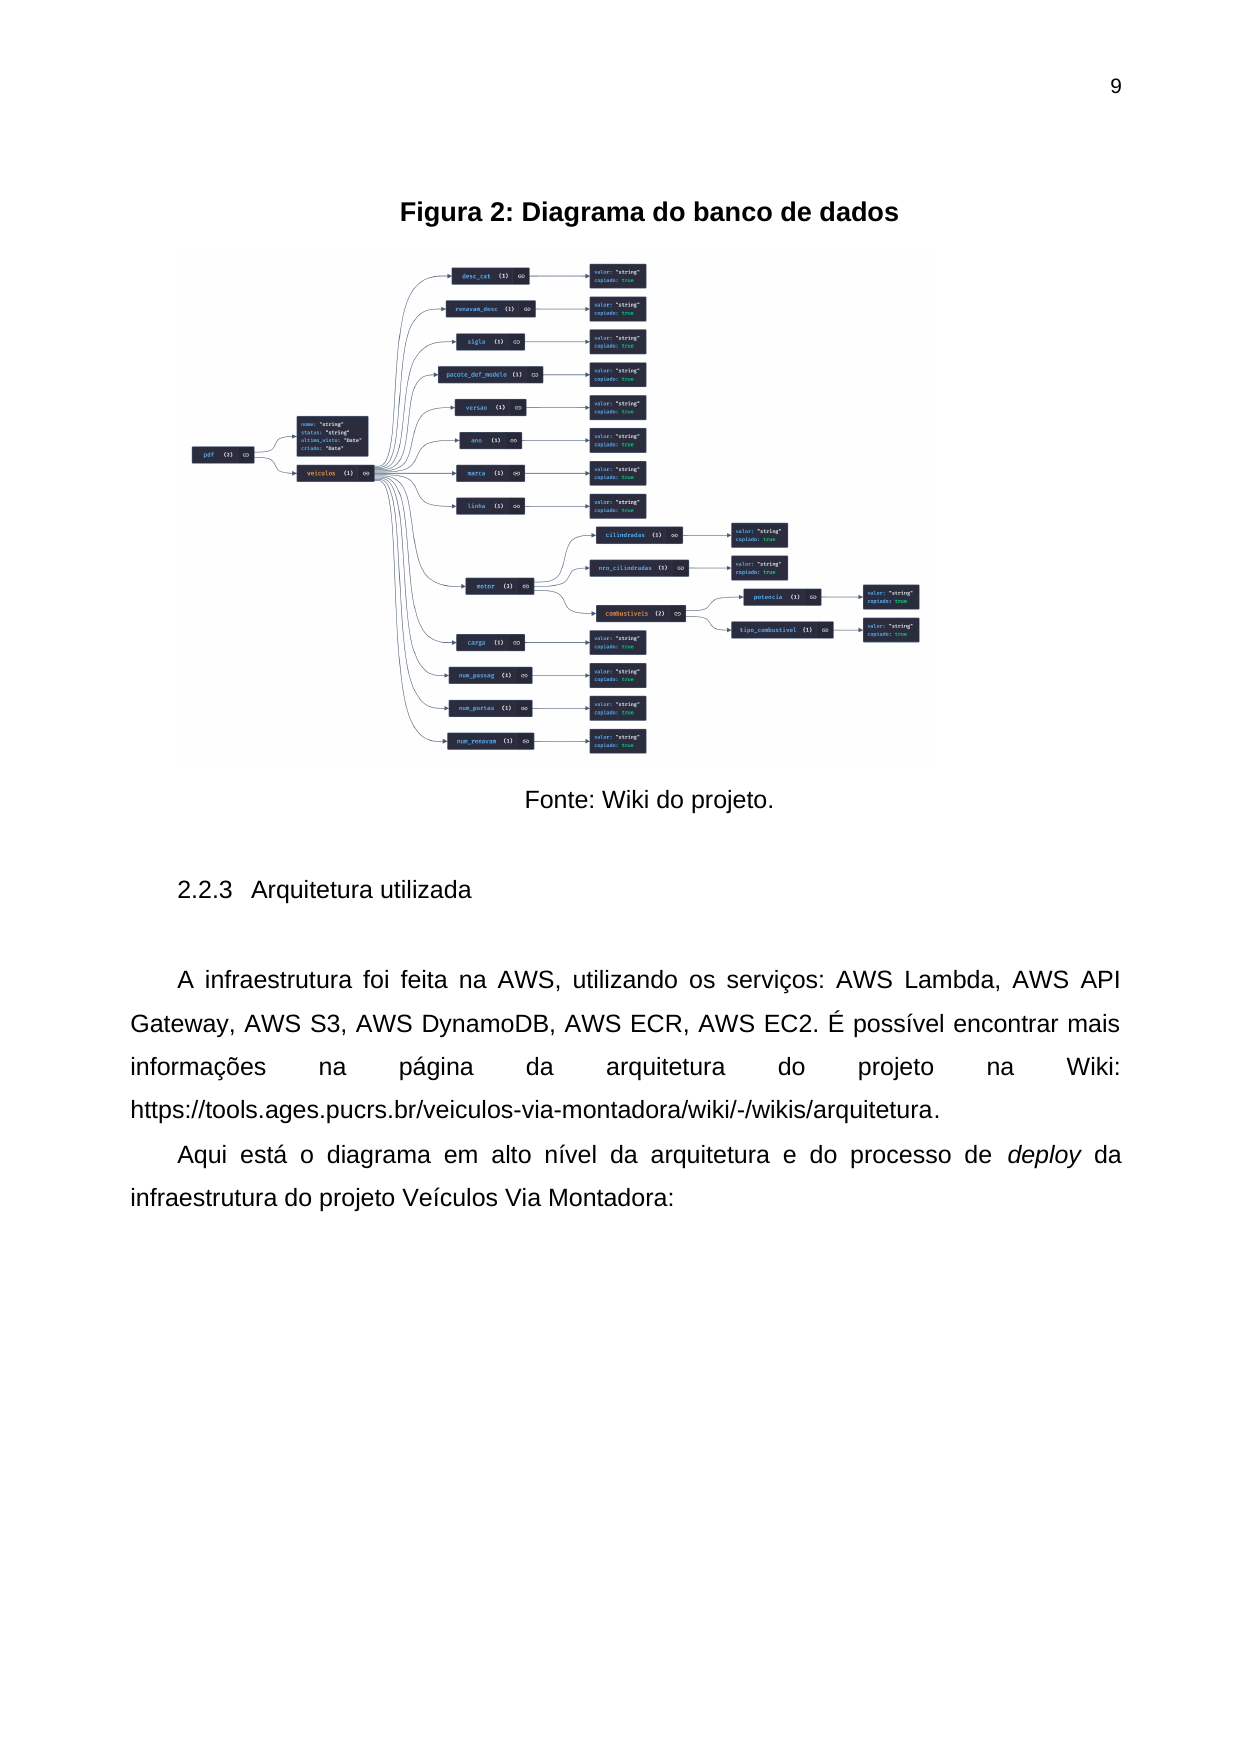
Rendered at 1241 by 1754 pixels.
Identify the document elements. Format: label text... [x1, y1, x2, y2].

picture [177, 248, 935, 769]
list Arquitetura utilizada [130, 875, 1122, 904]
text A infraestrutura foi feita na AWS, utilizando os serviços: AWS Lambda, AWS API Gateway, AWS S3, AWS DynamoDB, AWS ECR, AWS EC2. É possível encontrar mais informações na página da arquitetura do projeto na Wiki: https://tools.ages.pucrs.br/veiculos-via-montadora/wiki/-/wikis/arquitetura. [130, 965, 1122, 1123]
subtitle Figura 2: Diagrama do banco de dados [130, 196, 1122, 227]
list Aqui está o diagrama em alto nível da arquitetura e do processo de deploy da infraestrutura do projeto Veículos Via Montadora: [130, 1140, 1122, 1212]
text Fonte: Wiki do projeto. [130, 784, 1122, 813]
